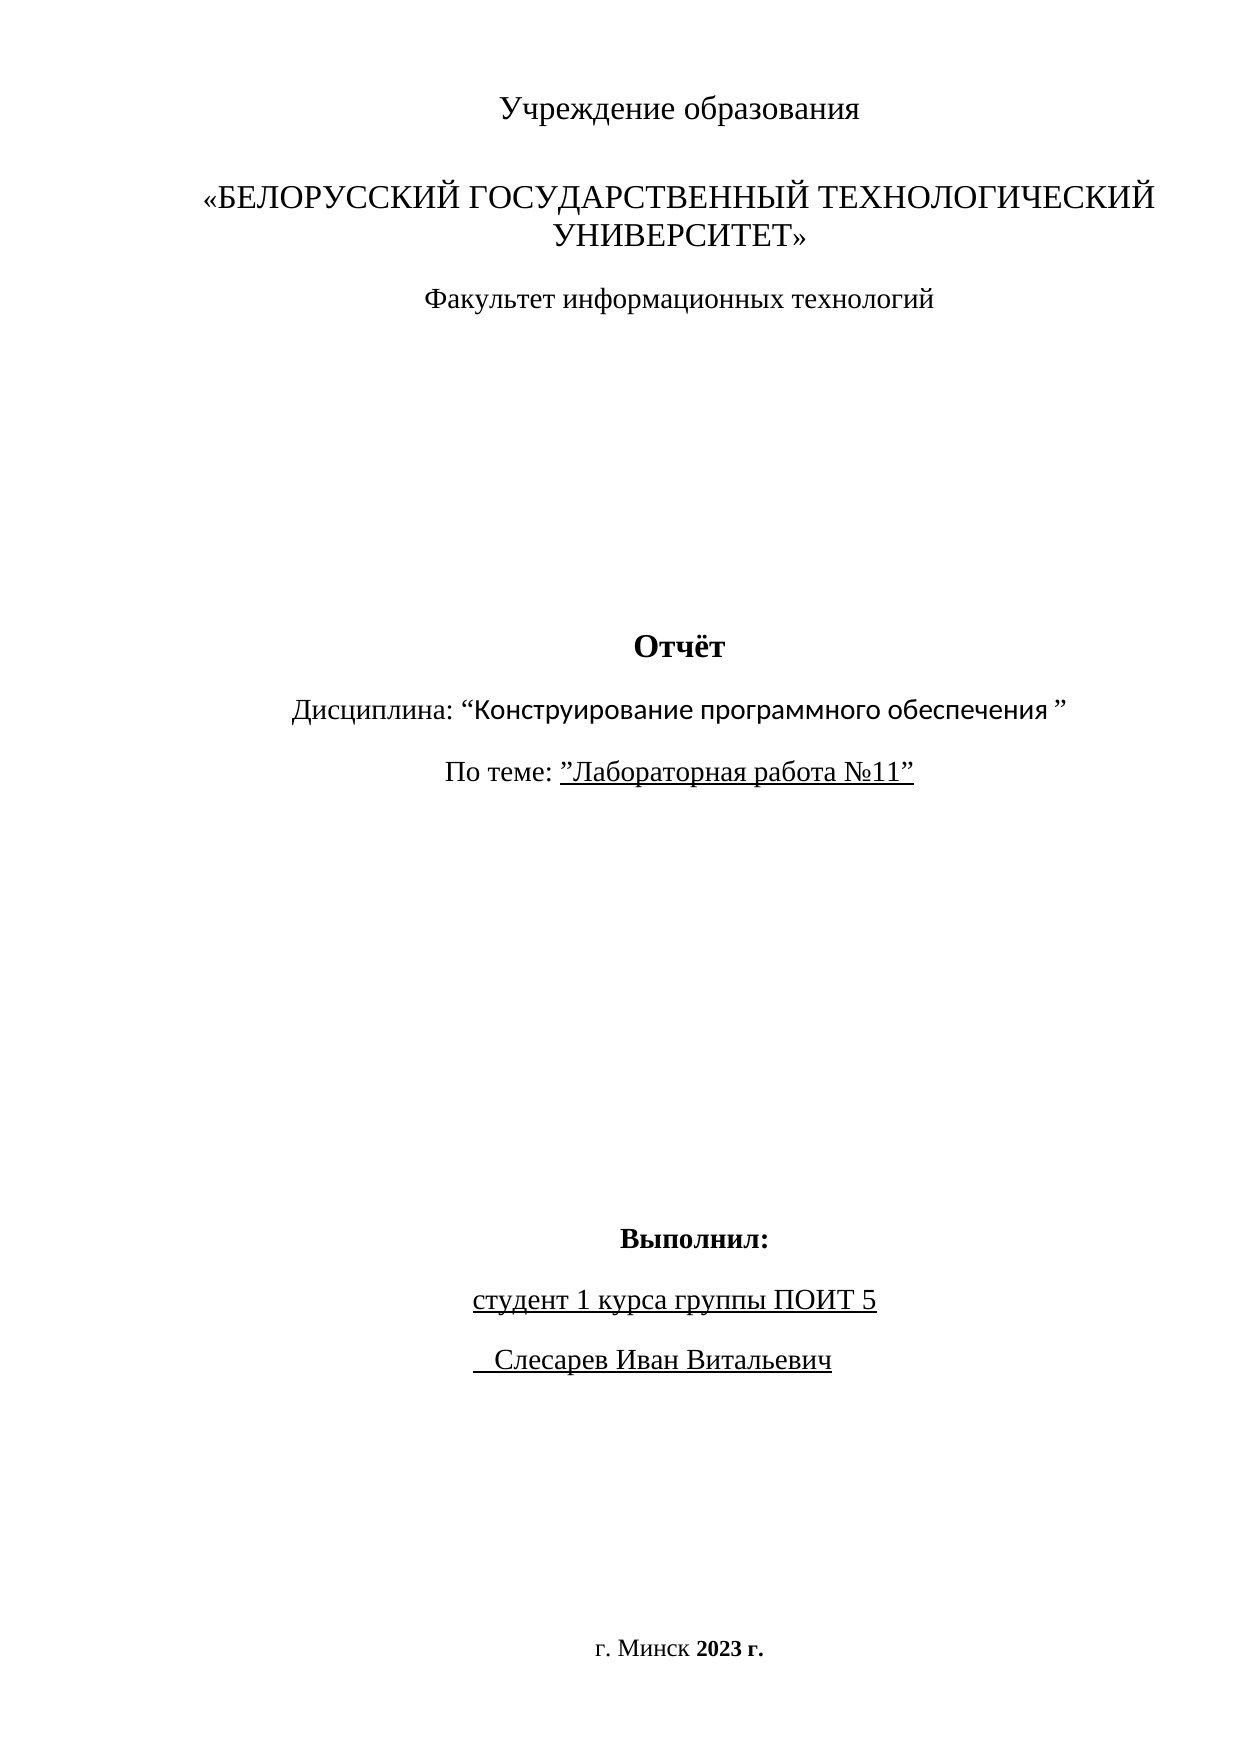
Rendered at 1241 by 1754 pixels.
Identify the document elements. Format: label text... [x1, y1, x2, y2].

text Отчёт [177, 626, 1181, 664]
text Слесарев Иван Витальевич [398, 1342, 1181, 1376]
text Факультет информационных технологий [177, 281, 1181, 314]
text По теме: ”Лабораторная работа №11” [177, 754, 1181, 788]
text Выполнил: [546, 1221, 1181, 1255]
text «БЕЛОРУССКИЙ ГОСУДАРСТВЕННЫЙ ТЕХНОЛОГИЧЕСКИЙ УНИВЕРСИТЕТ» [177, 177, 1181, 254]
text Учреждение образования [177, 89, 1181, 127]
text Дисциплина: “Конструирование программного обеспечения ” [177, 691, 1181, 727]
text г. Минск 2023 г. [177, 1633, 1181, 1662]
text студент 1 курса группы ПОИТ 5 [398, 1282, 1181, 1315]
